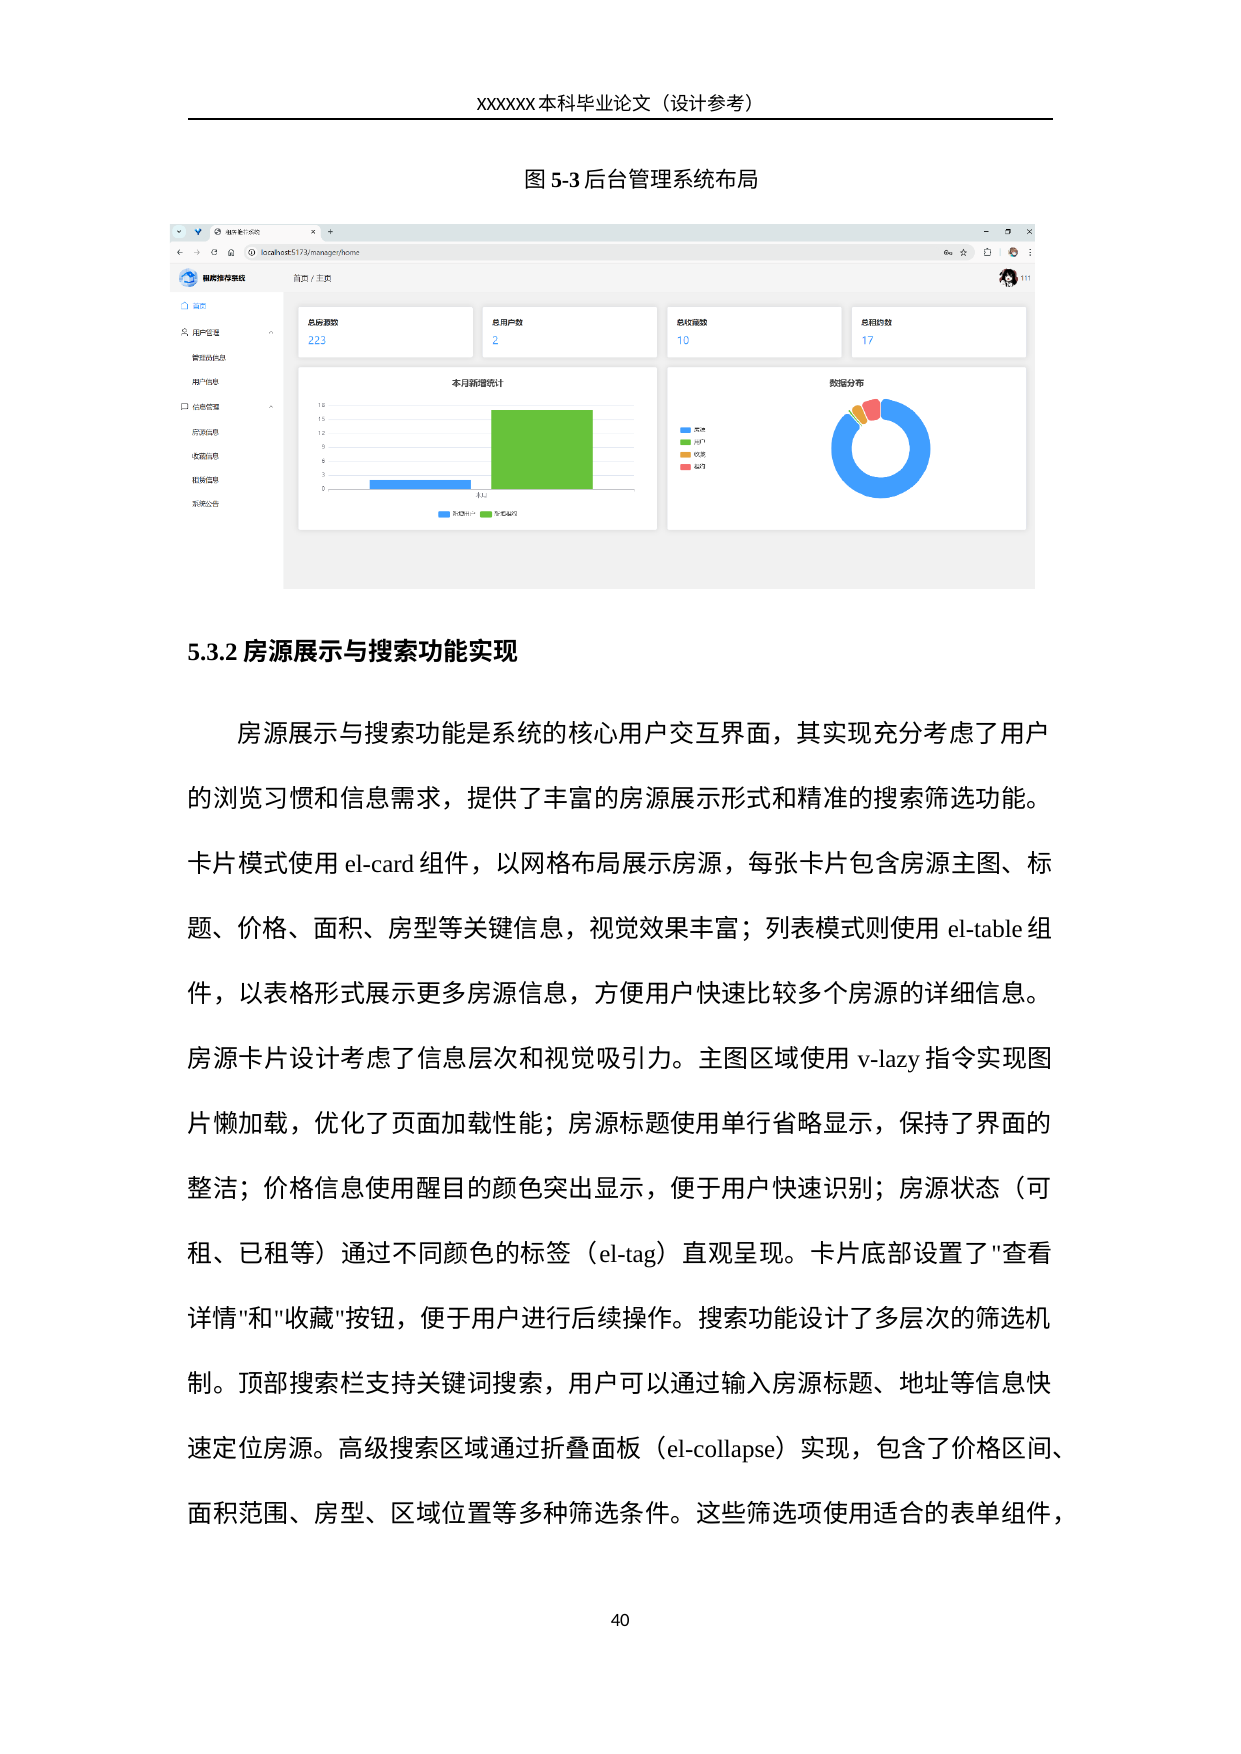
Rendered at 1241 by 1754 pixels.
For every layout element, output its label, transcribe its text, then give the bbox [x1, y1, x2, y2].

picture [169, 224, 1035, 589]
text 图5-3后台管理系统布局 [187, 162, 1053, 194]
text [187, 699, 1053, 1544]
